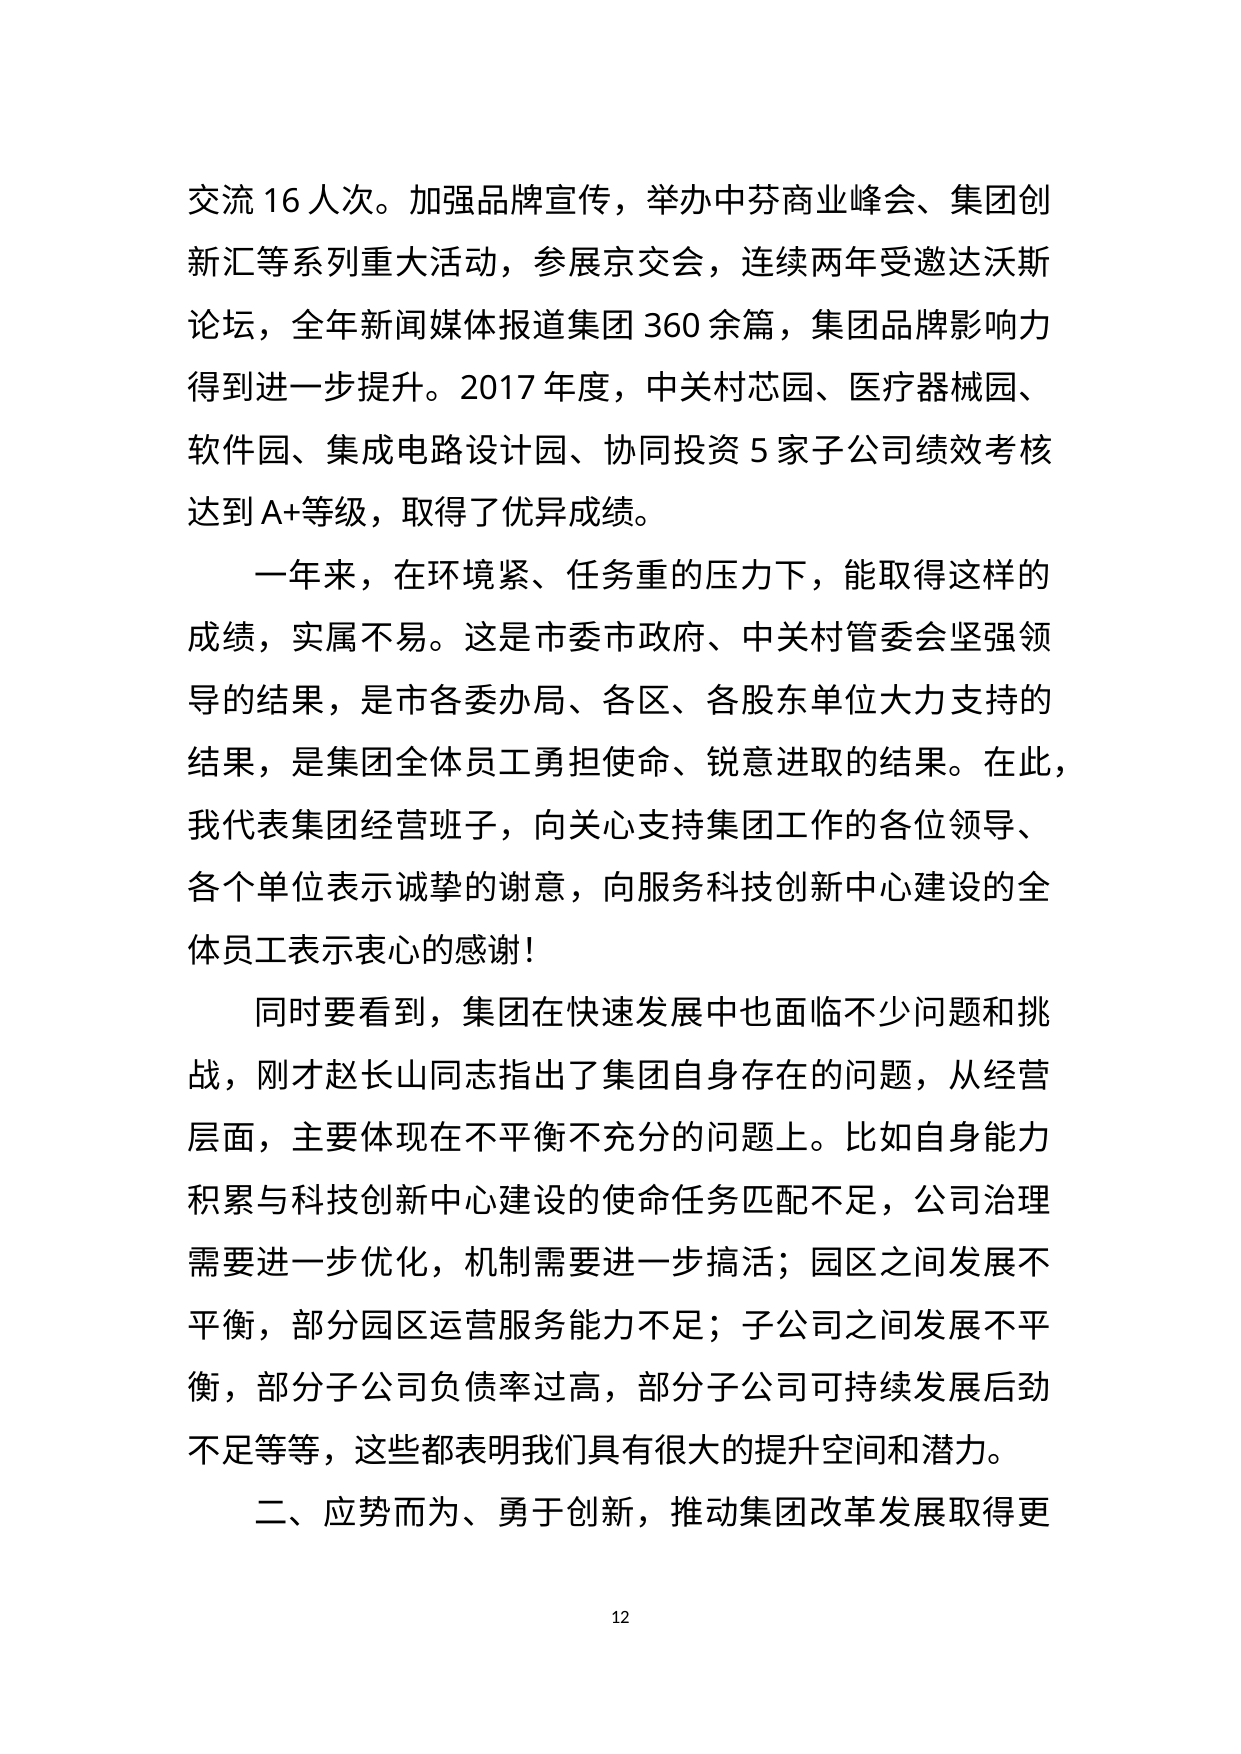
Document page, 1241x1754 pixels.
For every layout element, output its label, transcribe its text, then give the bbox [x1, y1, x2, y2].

text 一年来，在环境紧、任务重的压力下，能取得这样的成绩，实属不易。这是市委市政府、中关村管委会坚强领导的结果，是市各委办局、各区、各股东单位大力支持的结果，是集团全体员工勇担使命、锐意进取的结果。在此，我代表集团经营班子，向关心支持集团工作的各位领导、各个单位表示诚挚的谢意，向服务科技创新中心建设的全体员工表示衷心的感谢！ [187, 537, 1053, 974]
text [187, 1474, 1053, 1537]
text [187, 162, 1053, 537]
text 同时要看到，集团在快速发展中也面临不少问题和挑战，刚才赵长山同志指出了集团自身存在的问题，从经营层面，主要体现在不平衡不充分的问题上。比如自身能力积累与科技创新中心建设的使命任务匹配不足，公司治理需要进一步优化，机制需要进一步搞活；园区之间发展不平衡，部分园区运营服务能力不足；子公司之间发展不平衡，部分子公司负债率过高，部分子公司可持续发展后劲不足等等，这些都表明我们具有很大的提升空间和潜力。 [187, 974, 1053, 1474]
